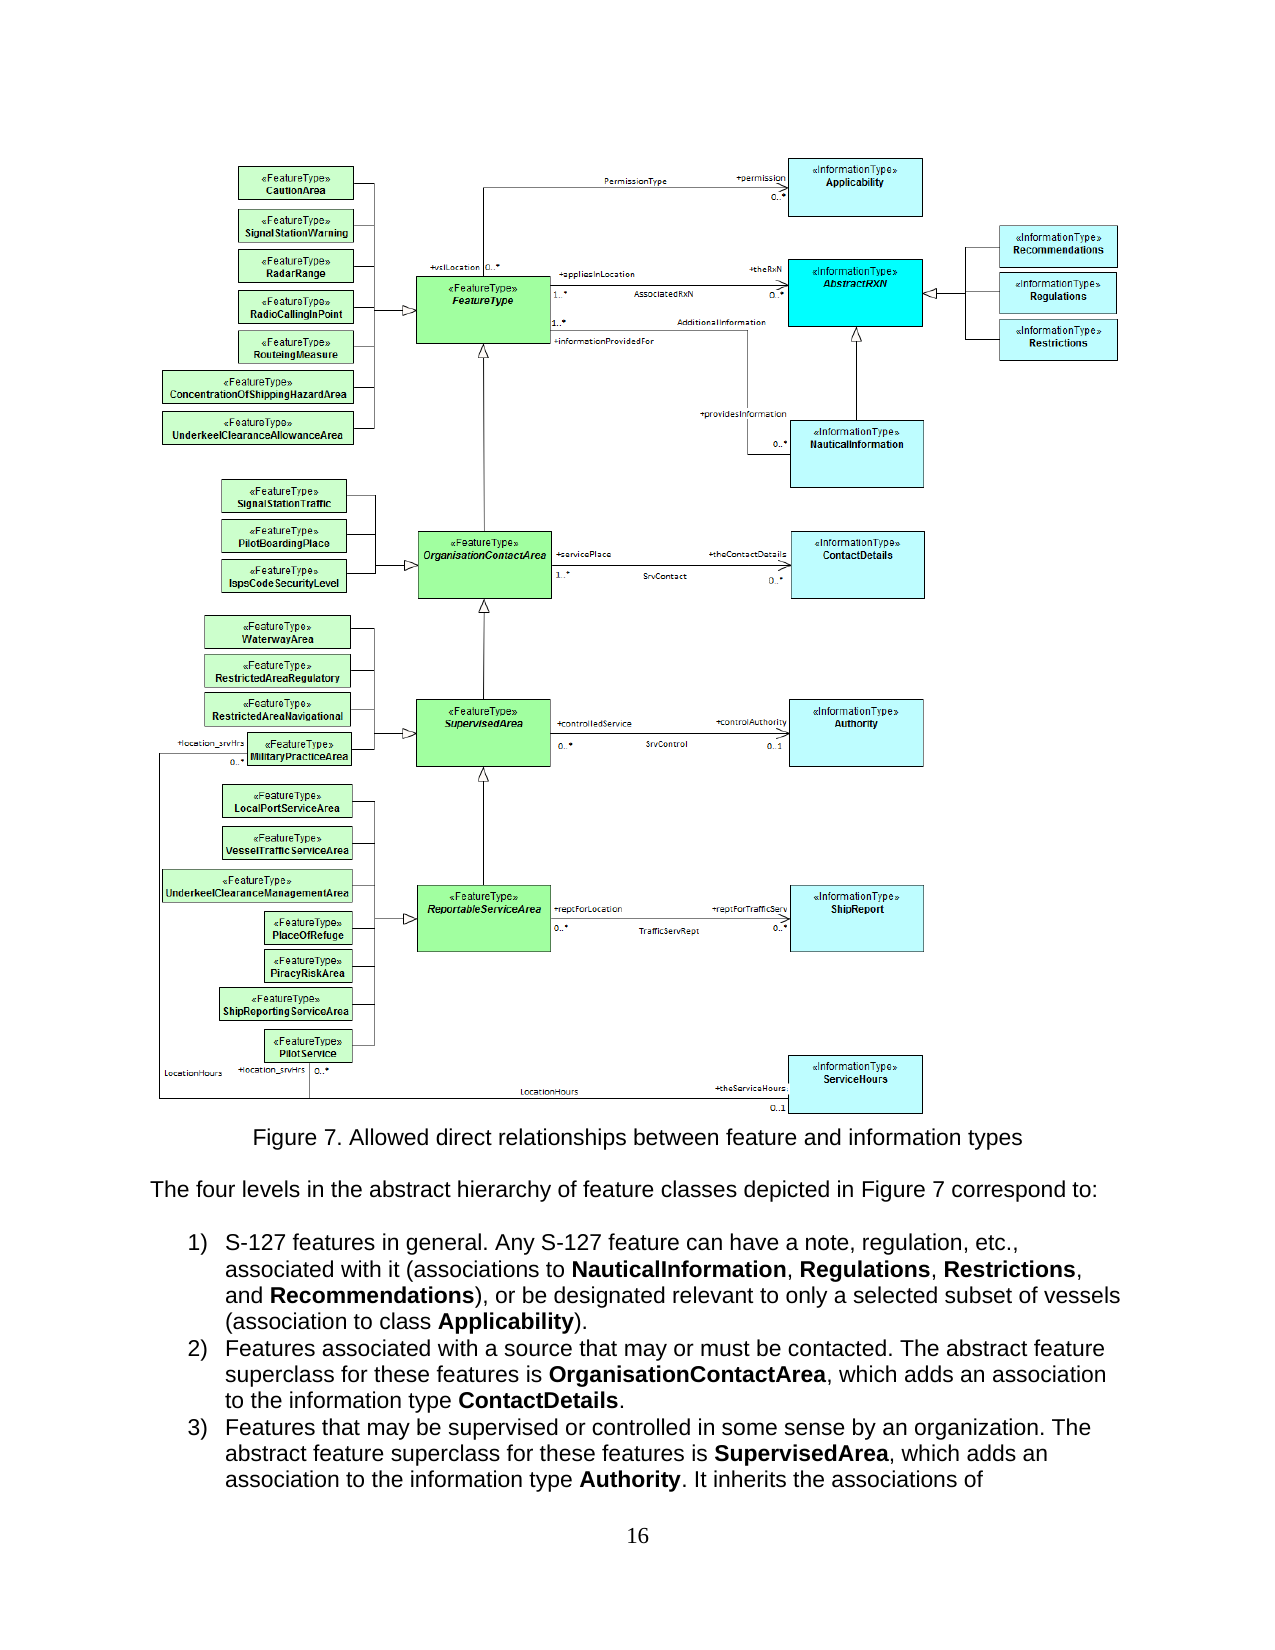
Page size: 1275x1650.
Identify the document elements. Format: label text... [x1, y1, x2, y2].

picture [150, 150, 1125, 1122]
list Features associated with a source that may or must be contacted. The abstract feature superclass for these features is OrganisationContactArea, which adds an association to the information type ContactDetails. [187, 1334, 1125, 1414]
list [187, 1414, 1125, 1493]
text The four levels in the abstract hierarchy of feature classes depicted in Figure 7 correspond to: [150, 1176, 1125, 1203]
text Figure 7. Allowed direct relationships between feature and information types [150, 1124, 1125, 1150]
list S-127 features in general. Any S-127 feature can have a note, regulation, etc., associated with it (associations to NauticalInformation, Regulations, Restrictions, and Recommendations), or be designated relevant to only a selected subset of vessels (association to class Applicability). [187, 1229, 1125, 1334]
